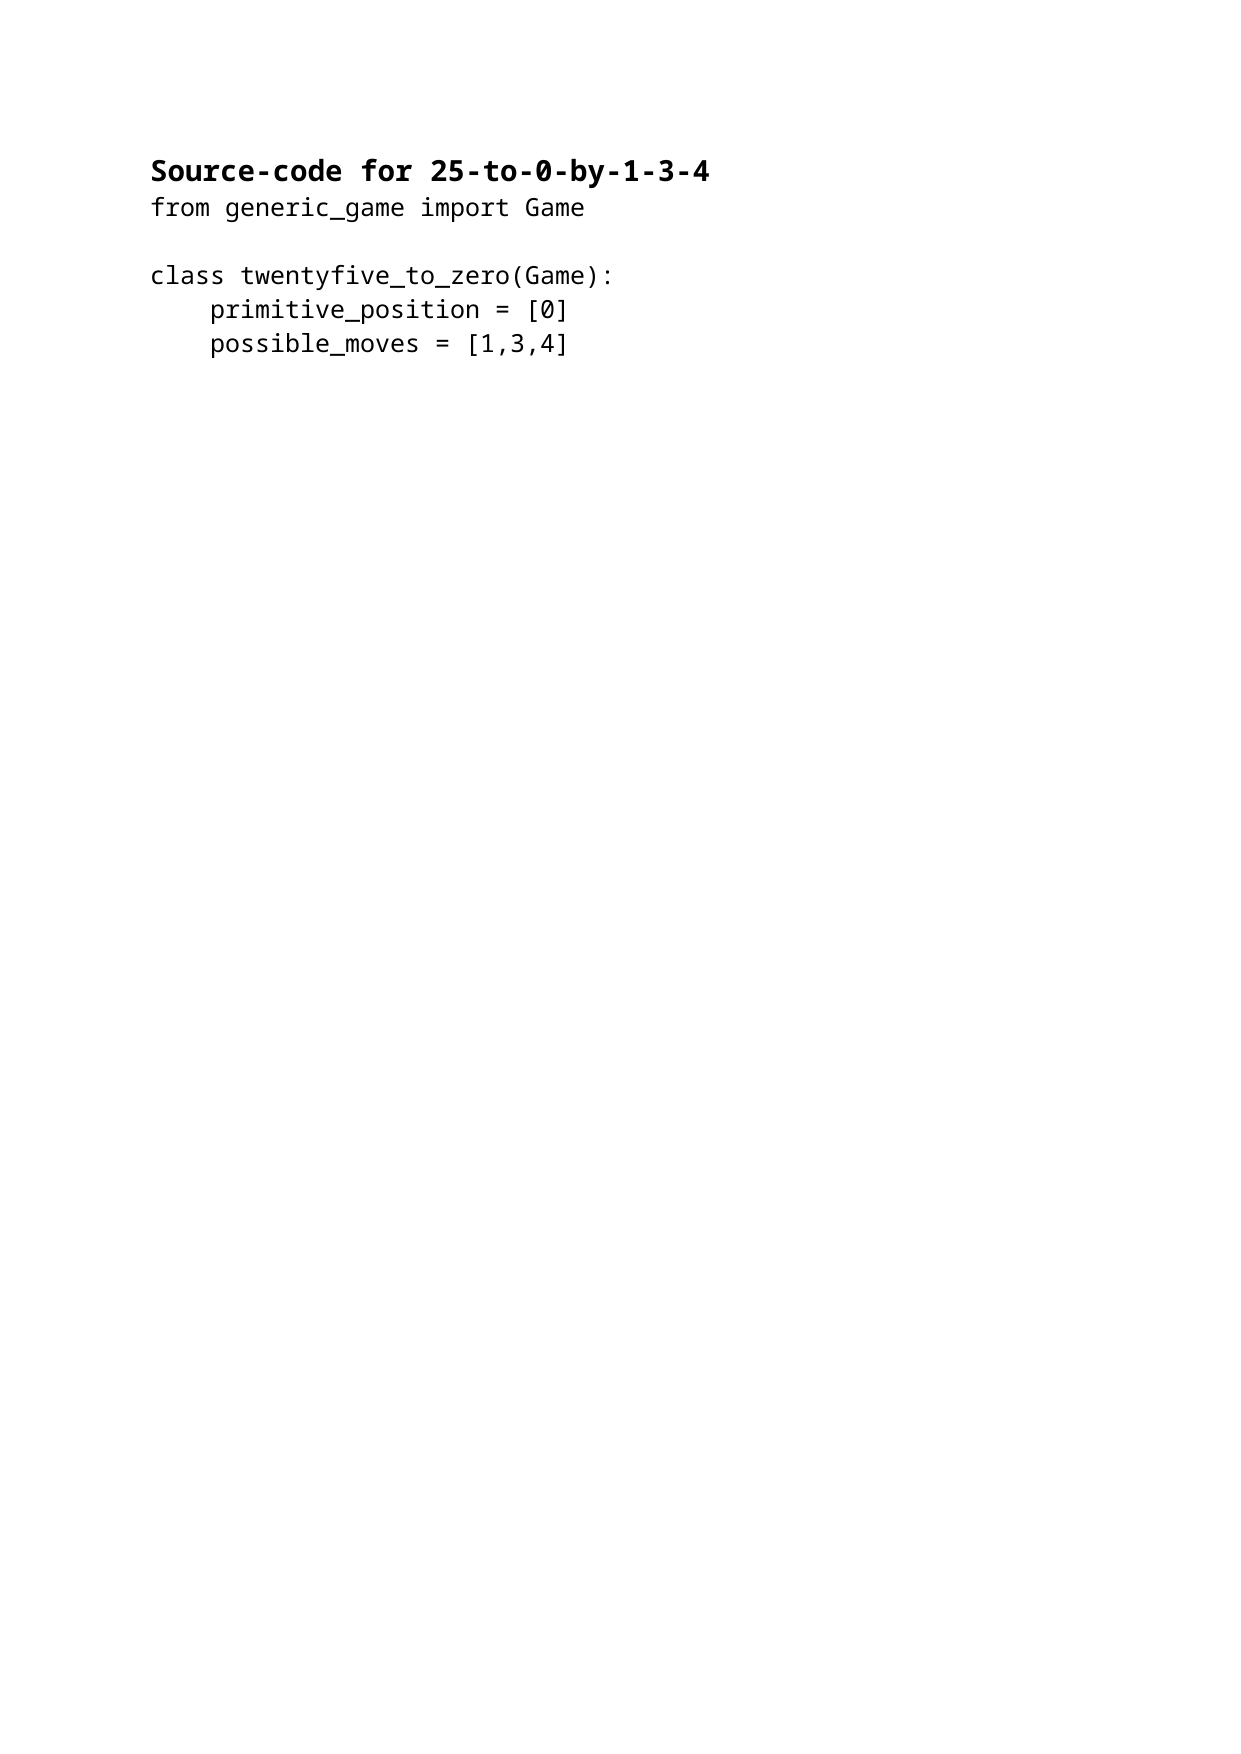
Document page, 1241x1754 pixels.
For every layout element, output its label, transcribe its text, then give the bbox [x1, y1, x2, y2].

text class twentyfive_to_zero(Game): [150, 258, 1090, 292]
text possible_moves = [1,3,4] [150, 326, 1090, 360]
text primitive_position = [0] [150, 292, 1090, 326]
text from generic_game import Game [150, 190, 1090, 224]
text Source-code for 25-to-0-by-1-3-4 [150, 150, 1090, 190]
